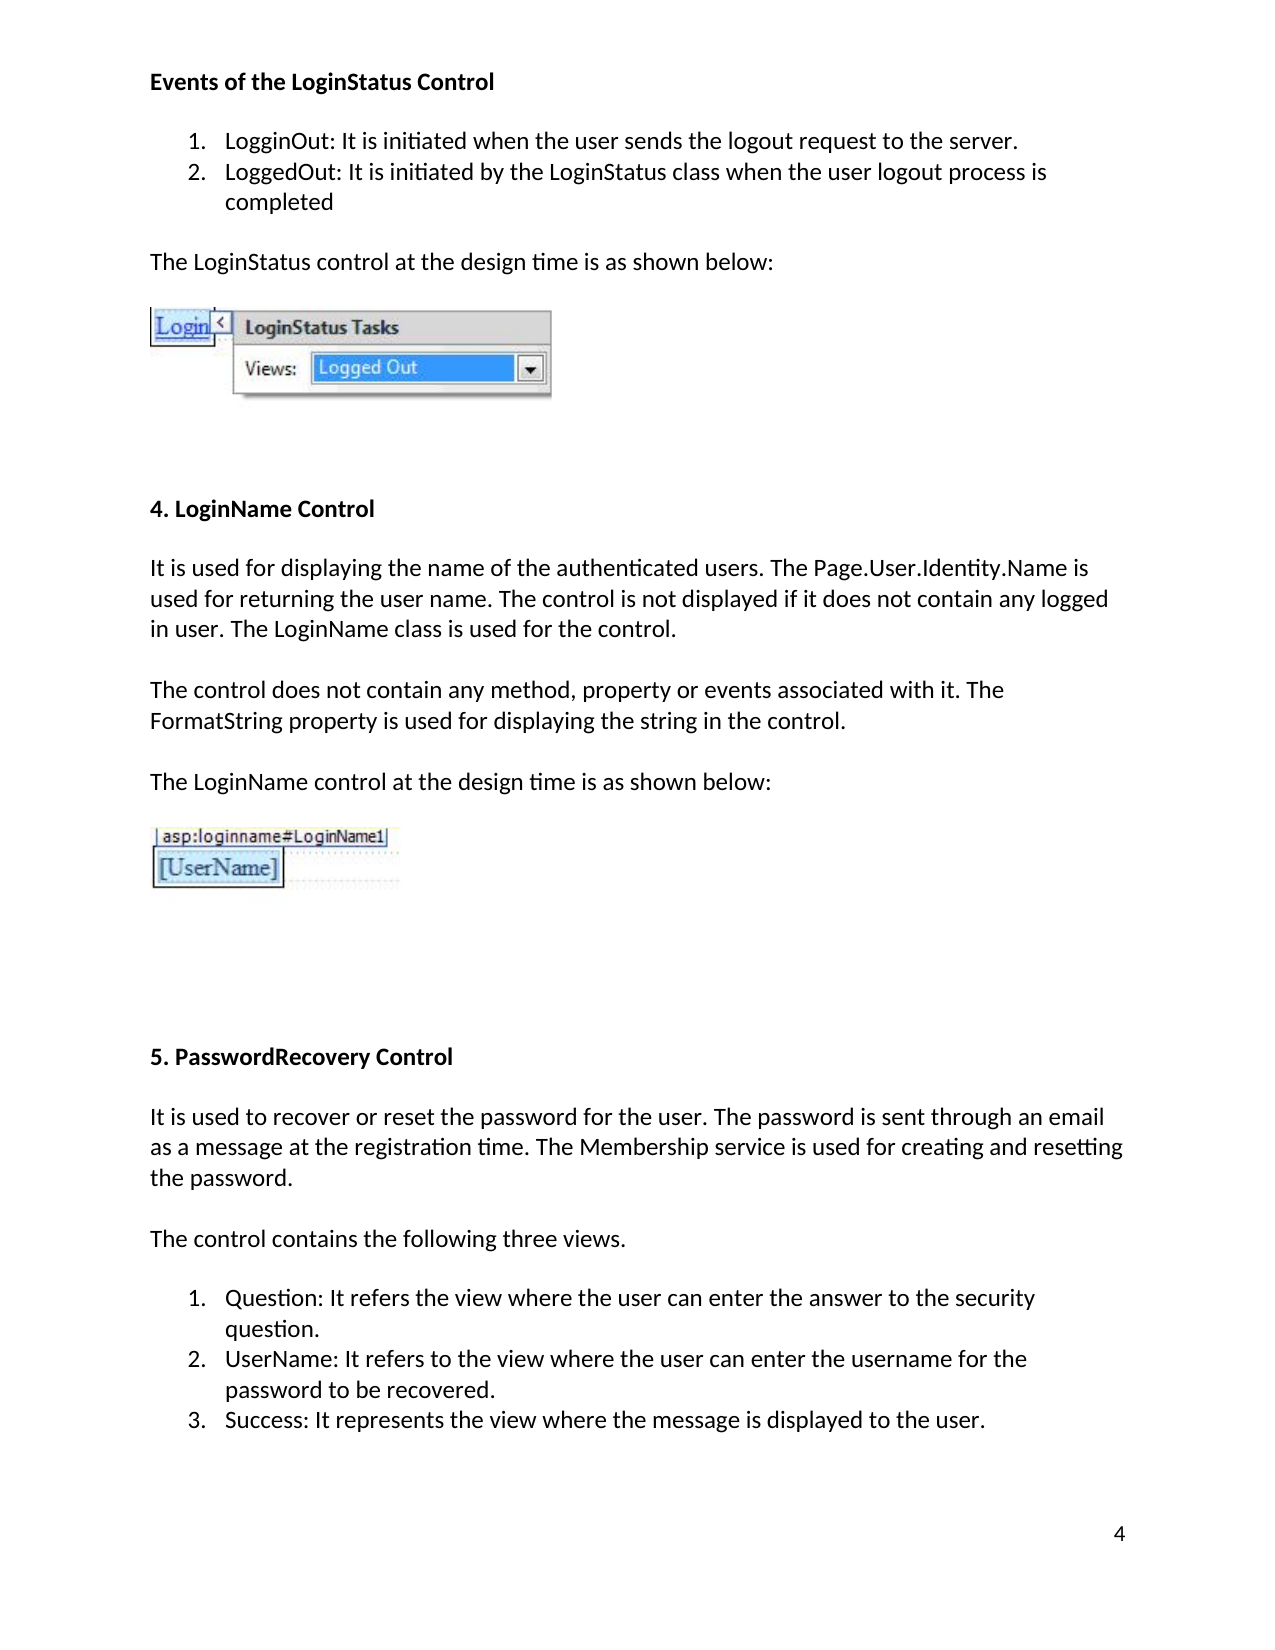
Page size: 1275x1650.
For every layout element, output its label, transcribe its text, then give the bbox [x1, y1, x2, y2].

text 4. LoginName Control [150, 493, 1125, 523]
picture [150, 307, 552, 464]
list UserName: It refers to the view where the user can enter the username for the password to be recovered. [187, 1343, 1125, 1404]
text It is used for displaying the name of the authenticated users. The Page.User.Identity.Name is used for returning the user name. The control is not displayed if it does not contain any logged in user. The LoginName class is used for the control. The control does not contain any method, property or events associated with it. The FormatString property is used for displaying the string in the control. The LoginName control at the design time is as shown below: [150, 552, 1125, 1012]
list LogginOut: It is initiated when the user sends the logout request to the server. [187, 125, 1125, 156]
text 5. PasswordRecovery Control [150, 1041, 1125, 1071]
text Events of the LoginStatus Control [150, 66, 1125, 96]
picture [150, 827, 523, 984]
list Question: It refers the view where the user can enter the answer to the security question. [187, 1282, 1125, 1343]
text It is used to recover or reset the password for the user. The password is sent through an email as a message at the registration time. The Membership service is used for creating and resetting the password. The control contains the following three views. [150, 1101, 1125, 1253]
list Success: It represents the view where the message is displayed to the user. [187, 1404, 1125, 1435]
list LoggedOut: It is initiated by the LoginStatus class when the user logout process is completed [187, 156, 1125, 217]
